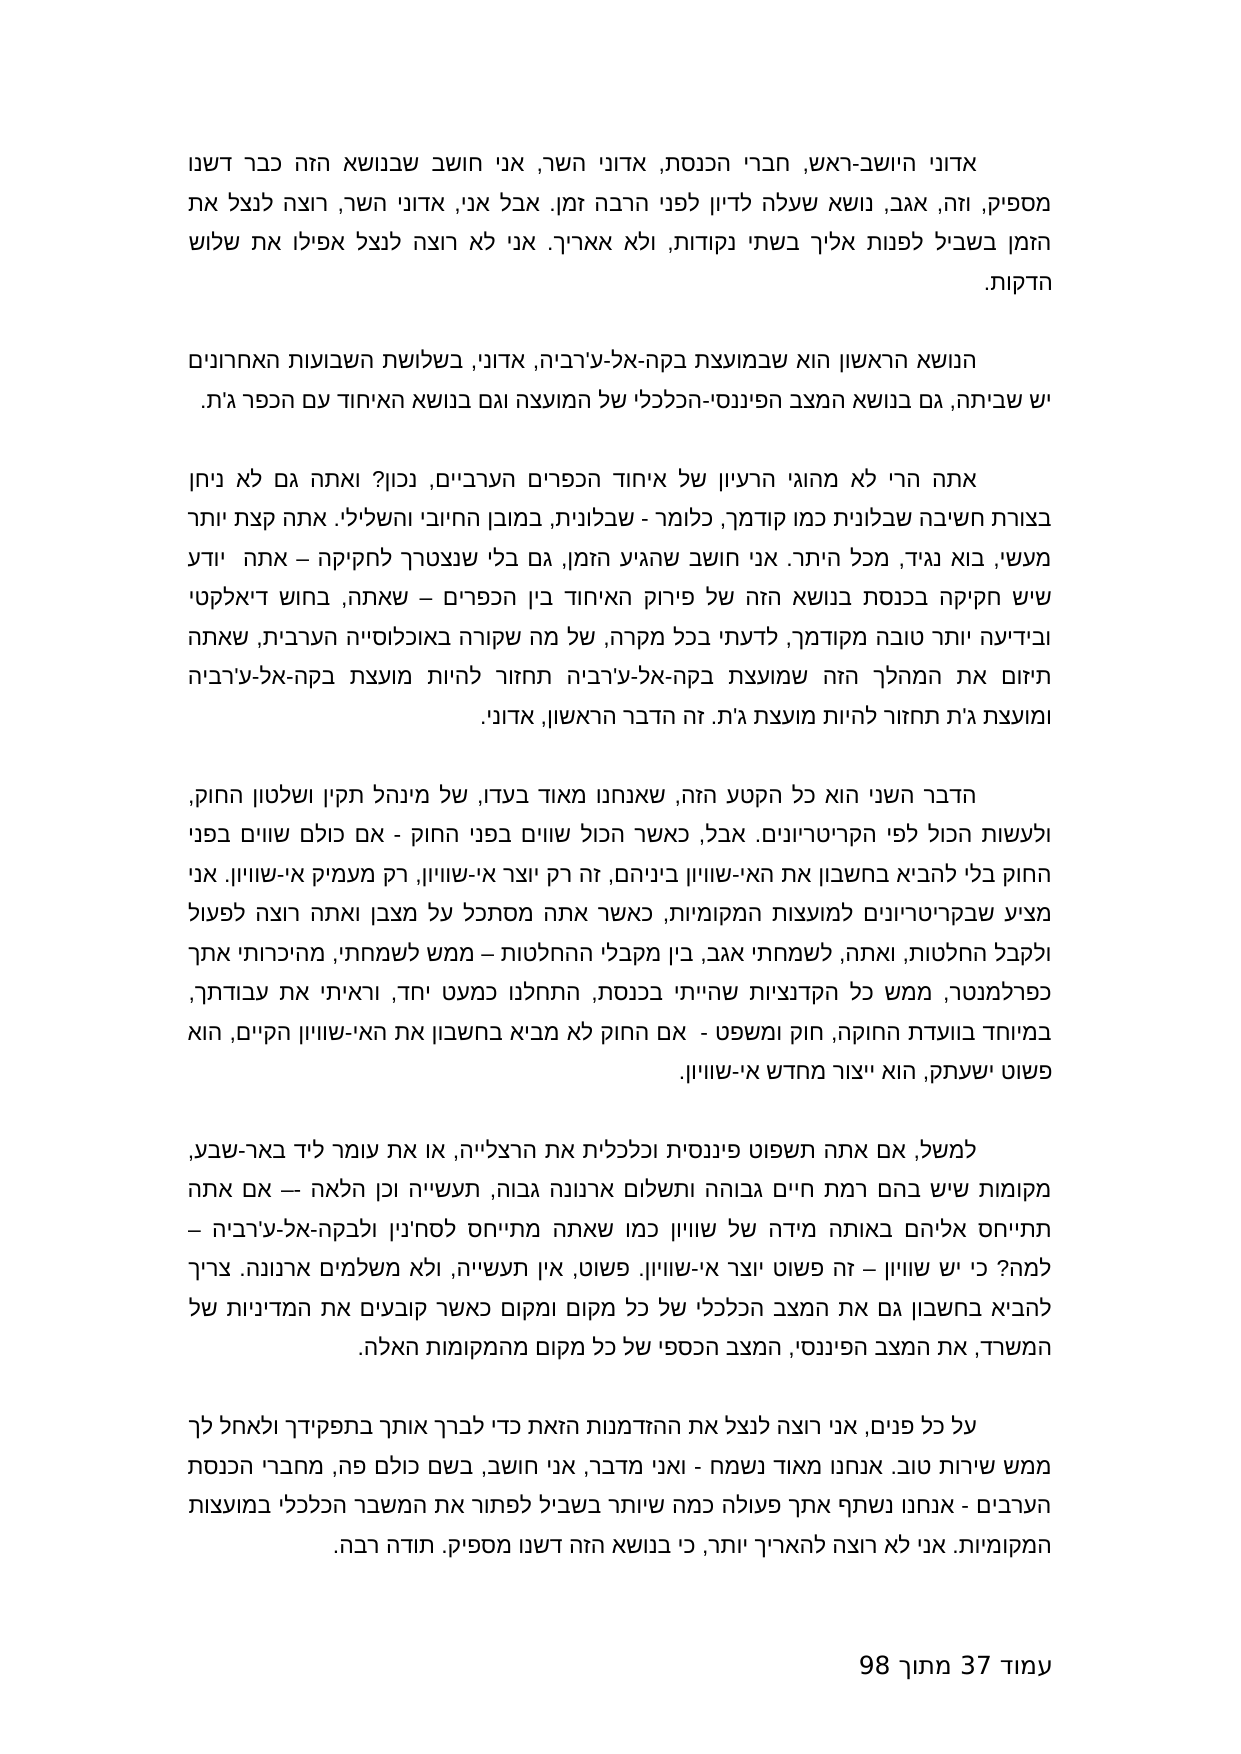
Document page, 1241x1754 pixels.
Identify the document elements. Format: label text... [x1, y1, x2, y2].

text למשל, אם אתה תשפוט פיננסית וכלכלית את הרצלייה, או את עומר ליד באר-שבע, מקומות שיש בהם רמת חיים גבוהה ותשלום ארנונה גבוה, תעשייה וכן הלאה -– אם אתה תתייחס אליהם באותה מידה של שוויון כמו שאתה מתייחס לסח'נין ולבקה-אל-ע'רביה – למה? כי יש שוויון – זה פשוט יוצר אי-שוויון. פשוט, אין תעשייה, ולא משלמים ארנונה. צריך להביא בחשבון גם את המצב הכלכלי של כל מקום ומקום כאשר קובעים את המדיניות של המשרד, את המצב הפיננסי, המצב הכספי של כל מקום מהמקומות האלה. [187, 1137, 1053, 1361]
text הדבר השני הוא כל הקטע הזה, שאנחנו מאוד בעדו, של מינהל תקין ושלטון החוק, ולעשות הכול לפי הקריטריונים. אבל, כאשר הכול שווים בפני החוק - אם כולם שווים בפני החוק בלי להביא בחשבון את האי-שוויון ביניהם, זה רק יוצר אי-שוויון, רק מעמיק אי-שוויון. אני מציע שבקריטריונים למועצות המקומיות, כאשר אתה מסתכל על מצבן ואתה רוצה לפעול ולקבל החלטות, ואתה, לשמחתי אגב, בין מקבלי ההחלטות – ממש לשמחתי, מהיכרותי אתך כפרלמנטר, ממש כל הקדנציות שהייתי בכנסת, התחלנו כמעט יחד, וראיתי את עבודתך, במיוחד בוועדת החוקה, חוק ומשפט - אם החוק לא מביא בחשבון את האי-שוויון הקיים, הוא פשוט ישעתק, הוא ייצור מחדש אי-שוויון. [187, 782, 1053, 1084]
text אתה הרי לא מהוגי הרעיון של איחוד הכפרים הערביים, נכון? ואתה גם לא ניחן בצורת חשיבה שבלונית כמו קודמך, כלומר - שבלונית, במובן החיובי והשלילי. אתה קצת יותר מעשי, בוא נגיד, מכל היתר. אני חושב שהגיע הזמן, גם בלי שנצטרך לחקיקה – אתה יודע שיש חקיקה בכנסת בנושא הזה של פירוק האיחוד בין הכפרים – שאתה, בחוש דיאלקטי ובידיעה יותר טובה מקודמך, לדעתי בכל מקרה, של מה שקורה באוכלוסייה הערבית, שאתה תיזום את המהלך הזה שמועצת בקה-אל-ע'רביה תחזור להיות מועצת בקה-אל-ע'רביה ומועצת ג'ת תחזור להיות מועצת ג'ת. זה הדבר הראשון, אדוני. [187, 466, 1053, 729]
text אדוני היושב-ראש, חברי הכנסת, אדוני השר, אני חושב שבנושא הזה כבר דשנו מספיק, וזה, אגב, נושא שעלה לדיון לפני הרבה זמן. אבל אני, אדוני השר, רוצה לנצל את הזמן בשביל לפנות אליך בשתי נקודות, ולא אאריך. אני לא רוצה לנצל אפילו את שלוש הדקות. [187, 150, 1053, 295]
text על כל פנים, אני רוצה לנצל את ההזדמנות הזאת כדי לברך אותך בתפקידך ולאחל לך ממש שירות טוב. אנחנו מאוד נשמח - ואני מדבר, אני חושב, בשם כולם פה, מחברי הכנסת הערבים - אנחנו נשתף אתך פעולה כמה שיותר בשביל לפתור את המשבר הכלכלי במועצות המקומיות. אני לא רוצה להאריך יותר, כי בנושא הזה דשנו מספיק. תודה רבה. [187, 1413, 1053, 1558]
text הנושא הראשון הוא שבמועצת בקה-אל-ע'רביה, אדוני, בשלושת השבועות האחרונים יש שביתה, גם בנושא המצב הפיננסי-הכלכלי של המועצה וגם בנושא האיחוד עם הכפר ג'ת. [187, 347, 1053, 413]
